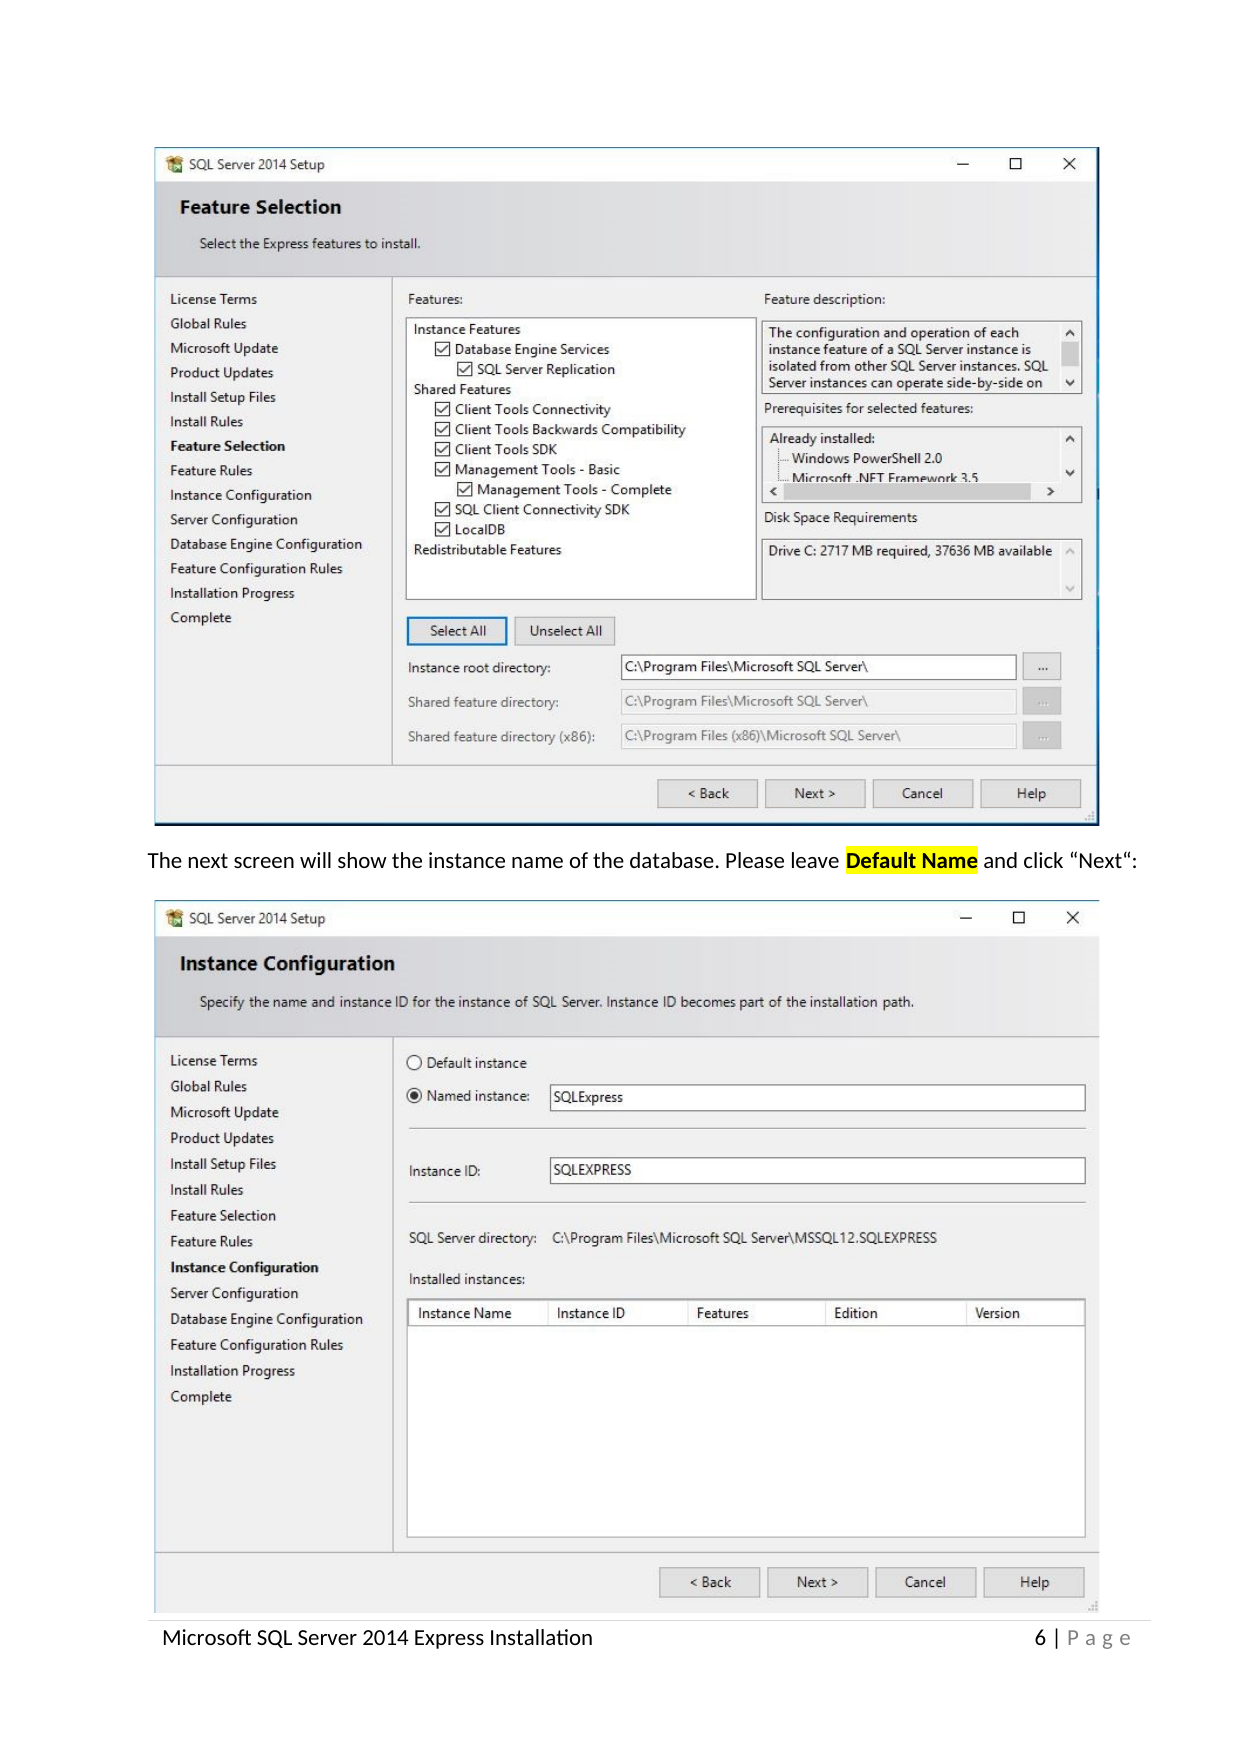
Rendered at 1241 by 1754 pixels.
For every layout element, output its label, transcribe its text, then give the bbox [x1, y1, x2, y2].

text The next screen will show the instance name of the database. Please leave Default Name and click “Next“: [147, 846, 846, 874]
picture [154, 147, 1100, 826]
picture [154, 900, 1100, 1613]
